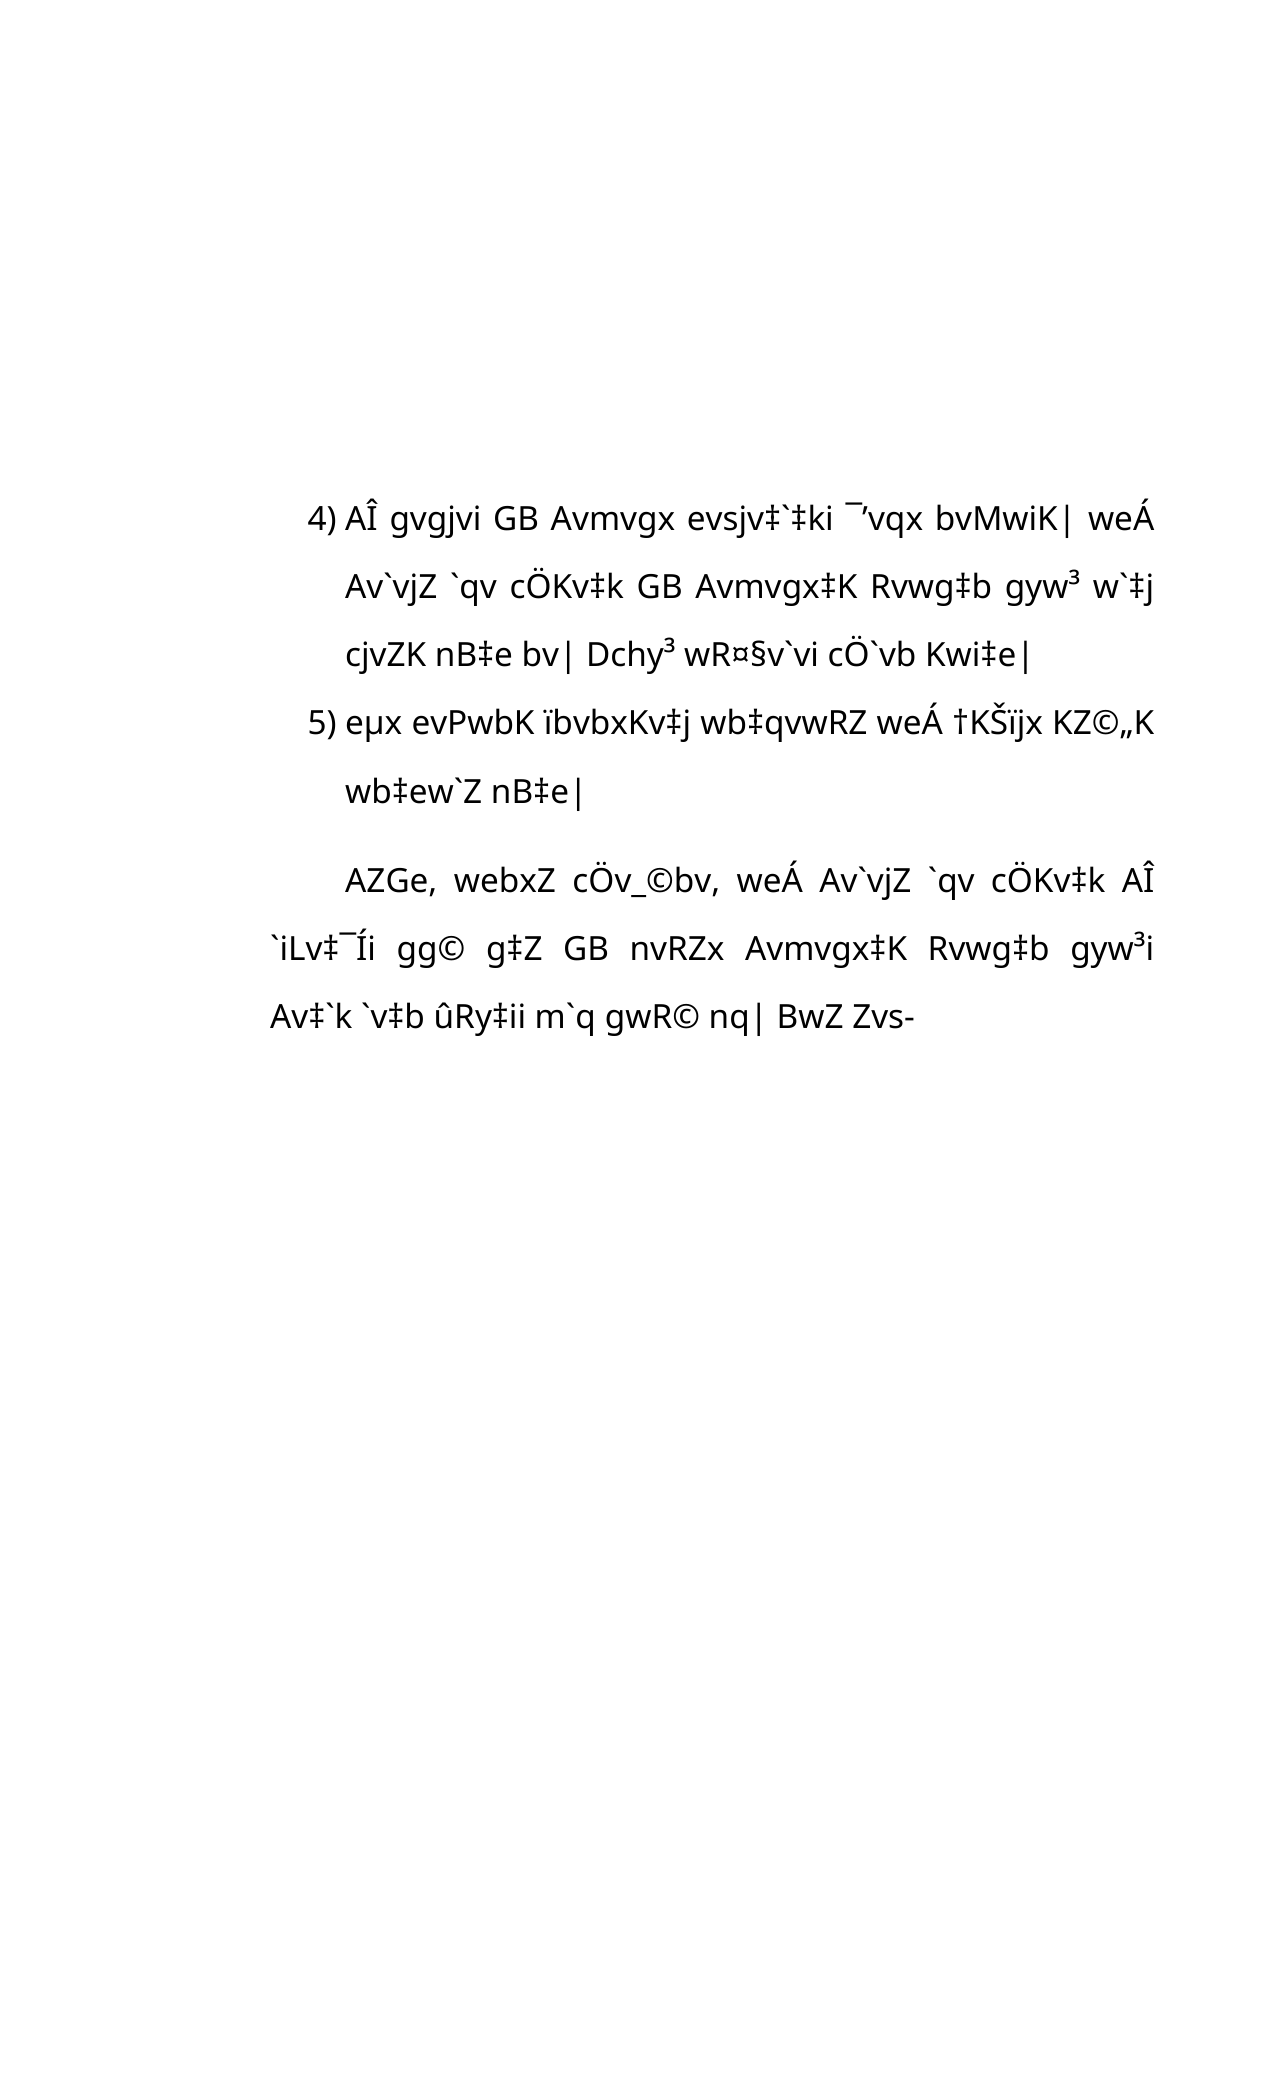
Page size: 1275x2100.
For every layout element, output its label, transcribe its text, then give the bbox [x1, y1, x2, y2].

list AÎ gvgjvi GB Avmvgx evsjv‡`‡ki ¯’vqx bvMwiK| weÁ Av`vjZ `qv cÖKv‡k GB Avmvgx‡K Rvwg‡b gyw³ w`‡j cjvZK nB‡e bv| Dchy³ wR¤§v`vi cÖ`vb Kwi‡e| [307, 495, 1155, 677]
text AZGe, webxZ cÖv_©bv, weÁ Av`vjZ `qv cÖKv‡k AÎ `iLv‡¯Íi gg© g‡Z GB nvRZx Avmvgx‡K Rvwg‡b gyw³i Av‡`k `v‡b ûRy‡ii m`q gwR© nq| BwZ Zvs- [270, 856, 1155, 1038]
list eµx evPwbK ïbvbxKv‡j wb‡qvwRZ weÁ †KŠïjx KZ©„K wb‡ew`Z nB‡e| [307, 699, 1155, 813]
